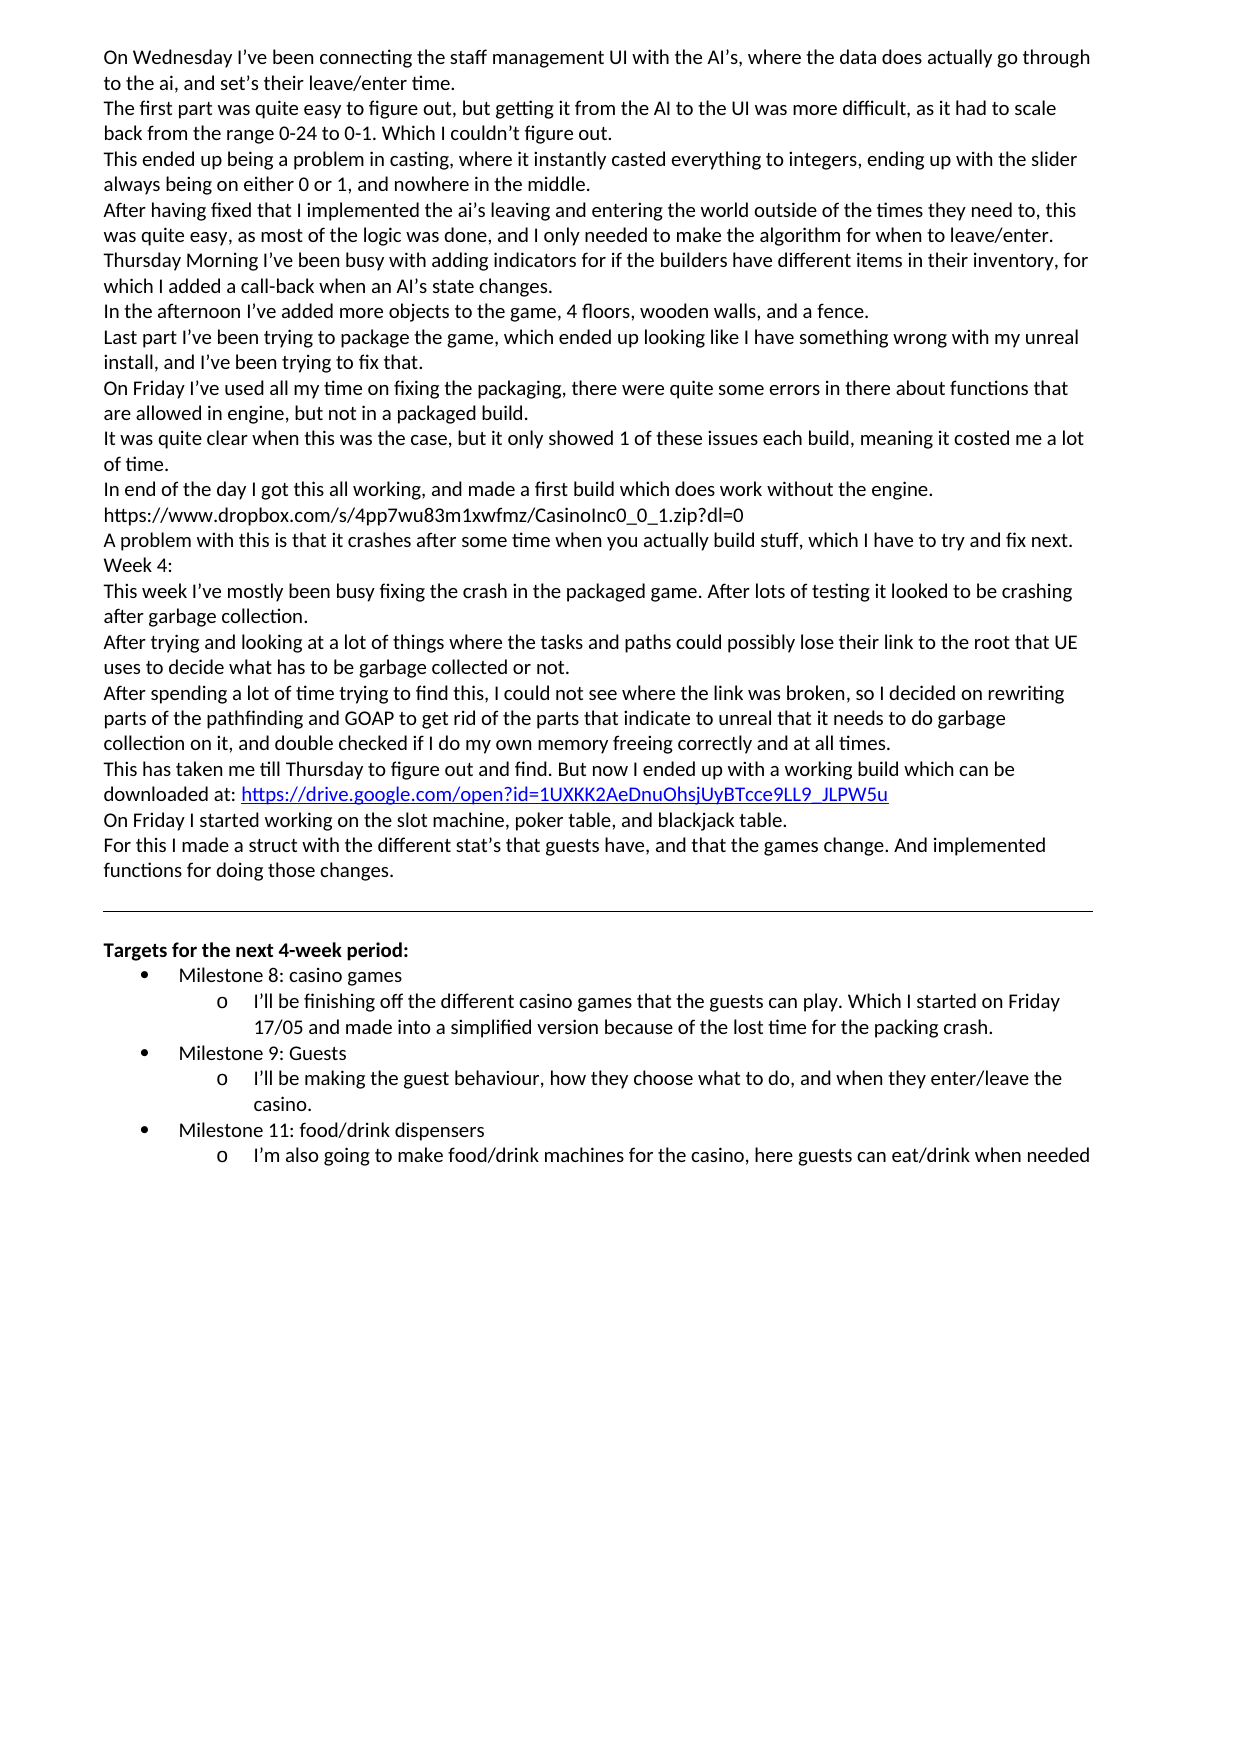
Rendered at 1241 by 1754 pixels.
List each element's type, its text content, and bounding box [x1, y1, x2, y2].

list I’ll be making the guest behaviour, how they choose what to do, and when they enter/leave the casino. [216, 1065, 1093, 1117]
list Milestone 8: casino games [141, 962, 1093, 988]
list Milestone 9: Guests [141, 1040, 1093, 1065]
text In the afternoon I’ve added more objects to the game, 4 floors, wooden walls, and a fence. [103, 298, 1093, 324]
list I’m also going to make food/drink machines for the casino, here guests can eat/drink when needed [216, 1142, 1093, 1169]
text It was quite clear when this was the case, but it only showed 1 of these issues each build, meaning it costed me a lot of time. [103, 426, 1093, 476]
text In end of the day I got this all working, and made a first build which does work without the engine. https://www.dropbox.com/s/4pp7wu83m1xwfmz/CasinoInc0_0_1.zip?dl=0 [103, 476, 1093, 527]
text After spending a lot of time trying to find this, I could not see where the link was broken, so I decided on rewriting parts of the pathfinding and GOAP to get rid of the parts that indicate to unreal that it needs to do garbage collection on it, and double checked if I do my own memory freeing correctly and at all times. [103, 680, 1093, 756]
text After having fixed that I implemented the ai’s leaving and entering the world outside of the times they need to, this was quite easy, as most of the logic was done, and I only needed to make the algorithm for when to leave/enter. [103, 197, 1093, 248]
text On Friday I started working on the slot machine, poker table, and blackjack table. [103, 807, 1093, 832]
text This has taken me till Thursday to figure out and find. But now I ended up with a working build which can be downloaded at: https://drive.google.com/open?id=1UXKK2AeDnuOhsjUyBTcce9LL9_JLPW5u [103, 756, 1093, 807]
text For this I made a struct with the different stat’s that guests have, and that the games change. And implemented functions for doing those changes. [103, 832, 1093, 883]
text Week 4: [103, 553, 1093, 578]
list I’ll be finishing off the different casino games that the guests can play. Which I started on Friday 17/05 and made into a simplified version because of the lost time for the packing crash. [216, 988, 1093, 1040]
text The first part was quite easy to figure out, but getting it from the AI to the UI was more difficult, as it had to scale back from the range 0-24 to 0-1. Which I couldn’t figure out. [103, 95, 1093, 146]
text This week I’ve mostly been busy fixing the crash in the packaged game. After lots of testing it looked to be crashing after garbage collection. [103, 578, 1093, 629]
text A problem with this is that it crashes after some time when you actually build stuff, which I have to try and fix next. [103, 527, 1093, 553]
list Milestone 11: food/drink dispensers [141, 1117, 1093, 1142]
text Last part I’ve been trying to package the game, which ended up looking like I have something wrong with my unreal install, and I’ve been trying to fix that. [103, 324, 1093, 375]
text Targets for the next 4-week period: [103, 937, 1093, 962]
text Thursday Morning I’ve been busy with adding indicators for if the builders have different items in their inventory, for which I added a call-back when an AI’s state changes. [103, 248, 1093, 298]
text On Wednesday I’ve been connecting the staff management UI with the AI’s, where the data does actually go through to the ai, and set’s their leave/enter time. [103, 44, 1093, 95]
text After trying and looking at a lot of things where the tasks and paths could possibly lose their link to the root that UE uses to decide what has to be garbage collected or not. [103, 629, 1093, 680]
text This ended up being a problem in casting, where it instantly casted everything to integers, ending up with the slider always being on either 0 or 1, and nowhere in the middle. [103, 146, 1093, 197]
text On Friday I’ve used all my time on fixing the packaging, there were quite some errors in there about functions that are allowed in engine, but not in a packaged build. [103, 375, 1093, 426]
